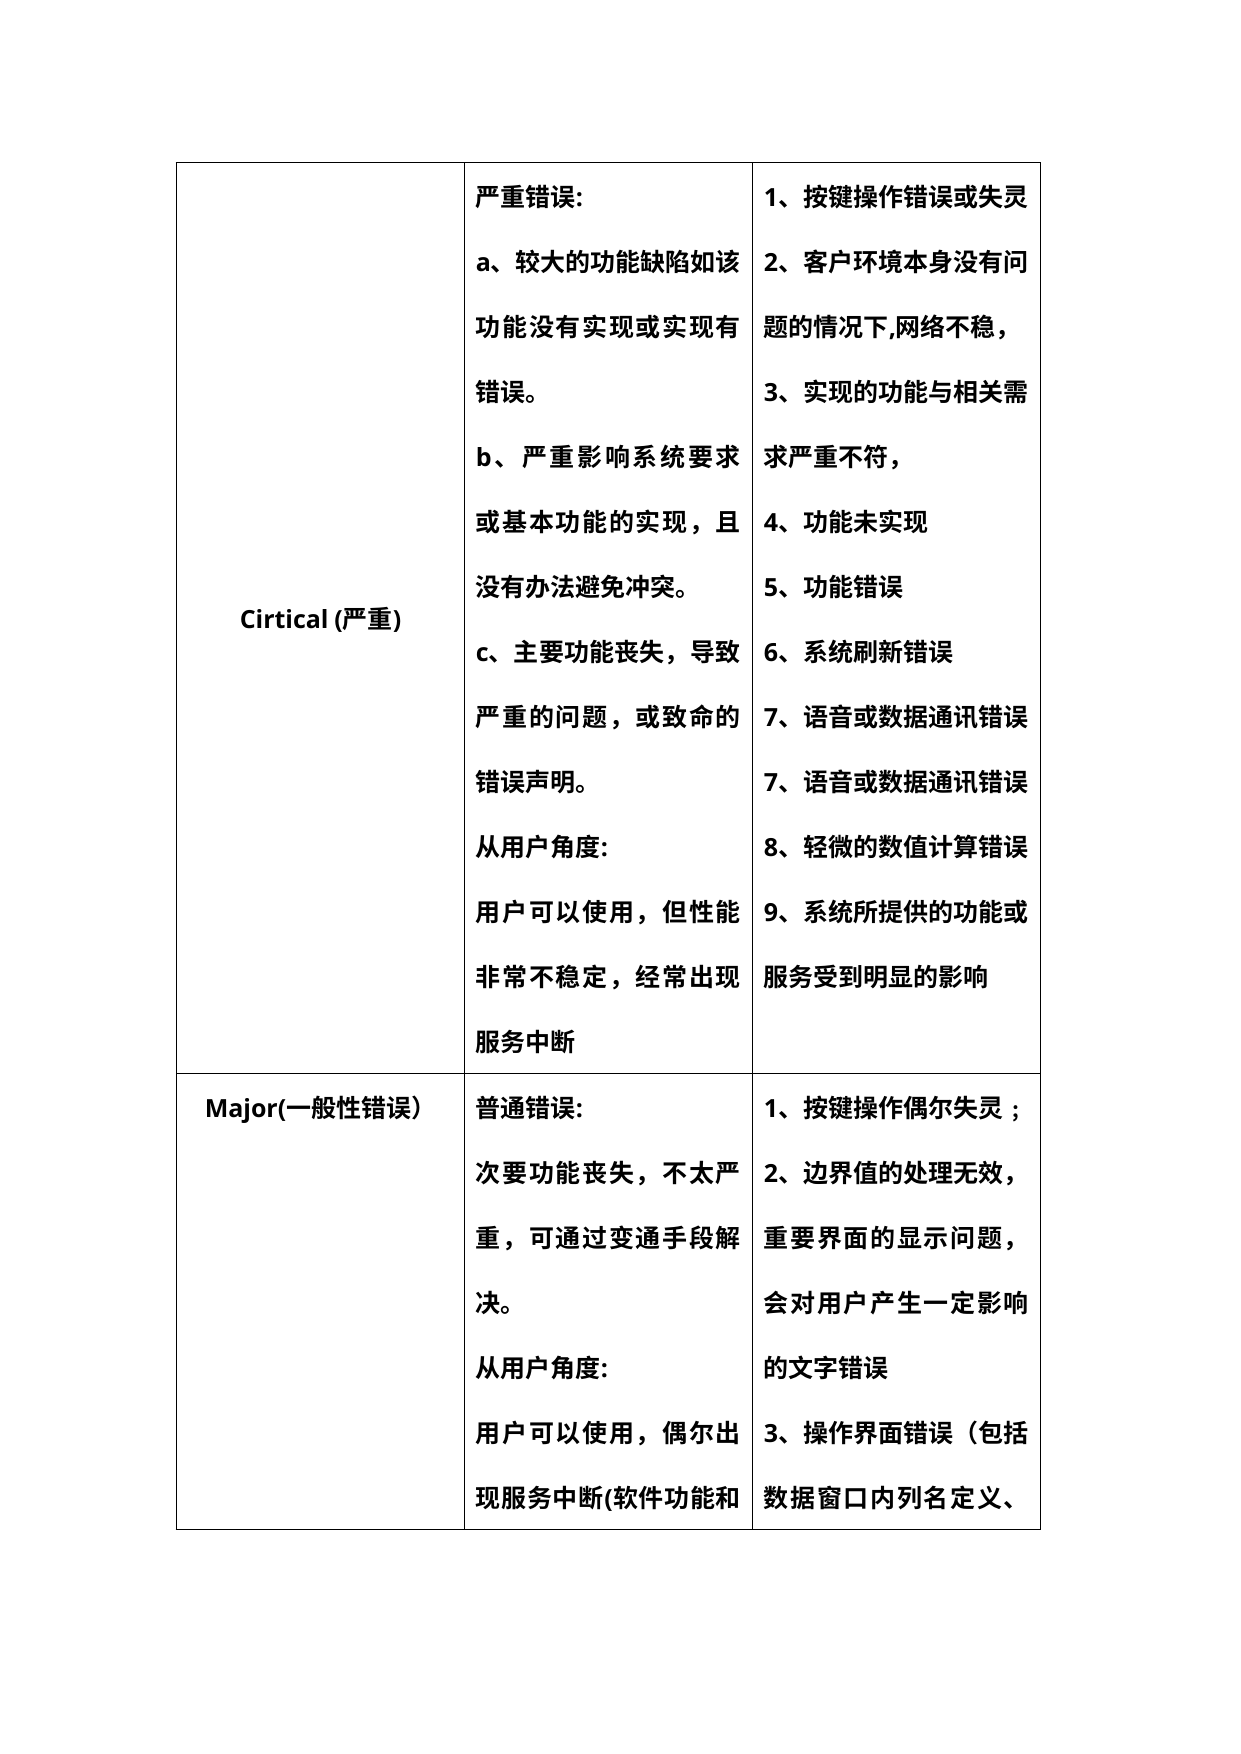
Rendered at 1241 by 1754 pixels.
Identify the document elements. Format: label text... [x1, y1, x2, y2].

table_cell Cirtical (严重) [177, 163, 464, 1073]
table_cell 严重错误: a、较大的功能缺陷如该功能没有实现或实现有错误。 b、严重影响系统要求或基本功能的实现，且没有办法避免冲突。 c、主要功能丧失，导致严重的问题，或致命的错误声明。 从用户角度: 用户可以使用，但性能非常不稳定，经常出现服务中断 [465, 163, 752, 1073]
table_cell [465, 1074, 752, 1529]
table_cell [753, 1074, 1040, 1529]
table_cell 1、按键操作错误或失灵 2、客户环境本身没有问题的情况下,网络不稳， 3、实现的功能与相关需求严重不符， 4、功能未实现 5、功能错误 6、系统刷新错误 7、语音或数据通讯错误 7、语音或数据通讯错误 8、轻微的数值计算错误 9、系统所提供的功能或服务受到明显的影响 [753, 163, 1040, 1073]
table_cell Major(一般性错误） [177, 1074, 464, 1529]
